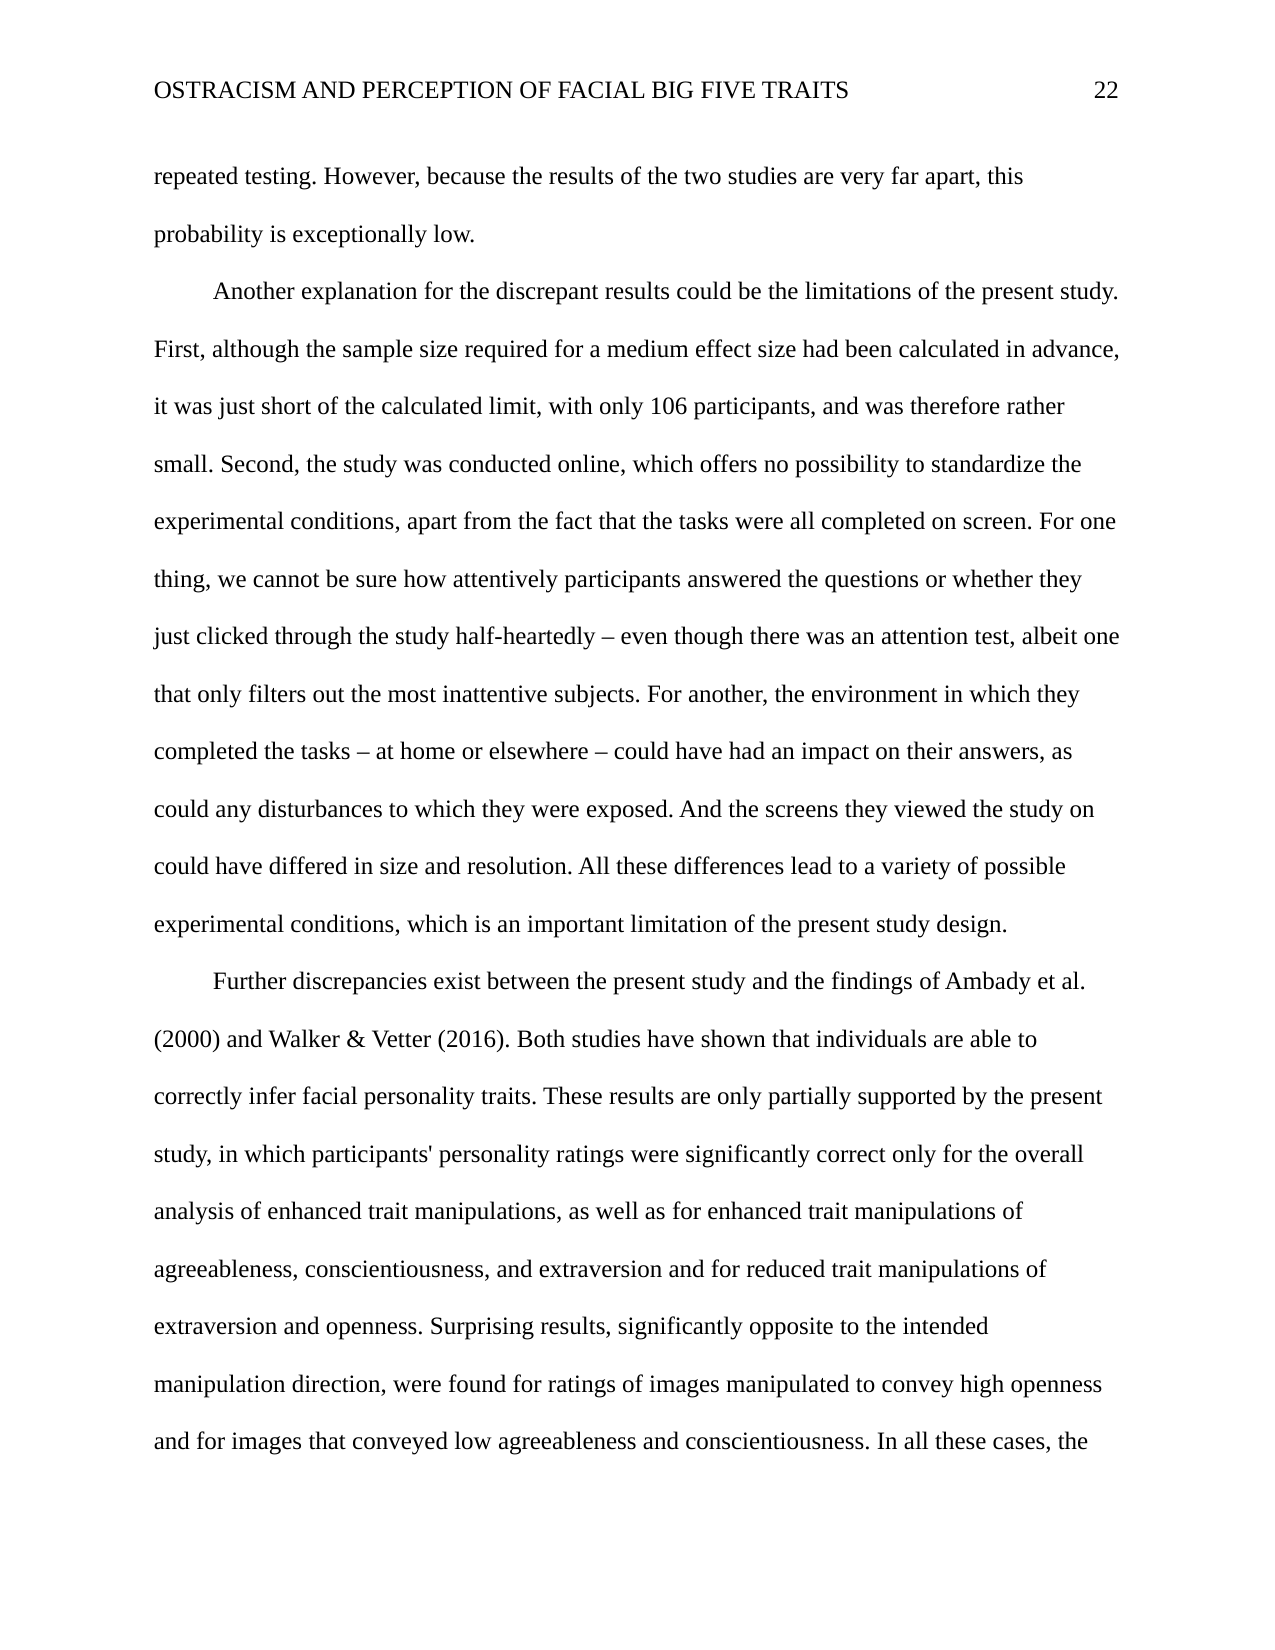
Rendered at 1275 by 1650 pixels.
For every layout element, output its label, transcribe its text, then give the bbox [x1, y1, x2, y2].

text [153, 161, 1121, 247]
text Another explanation for the discrepant results could be the limitations of the present study. First, although the sample size required for a medium effect size had been calculated in advance, it was just short of the calculated limit, with only 106 participants, and was therefore rather small. Second, the study was conducted online, which offers no possibility to standardize the experimental conditions, apart from the fact that the tasks were all completed on screen. For one thing, we cannot be sure how attentively participants answered the questions or whether they just clicked through the study half-heartedly – even though there was an attention test, albeit one that only filters out the most inattentive subjects. For another, the environment in which they completed the tasks – at home or elsewhere – could have had an impact on their answers, as could any disturbances to which they were exposed. And the screens they viewed the study on could have differed in size and resolution. All these differences lead to a variety of possible experimental conditions, which is an important limitation of the present study design. [153, 276, 1121, 937]
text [153, 966, 1121, 1455]
